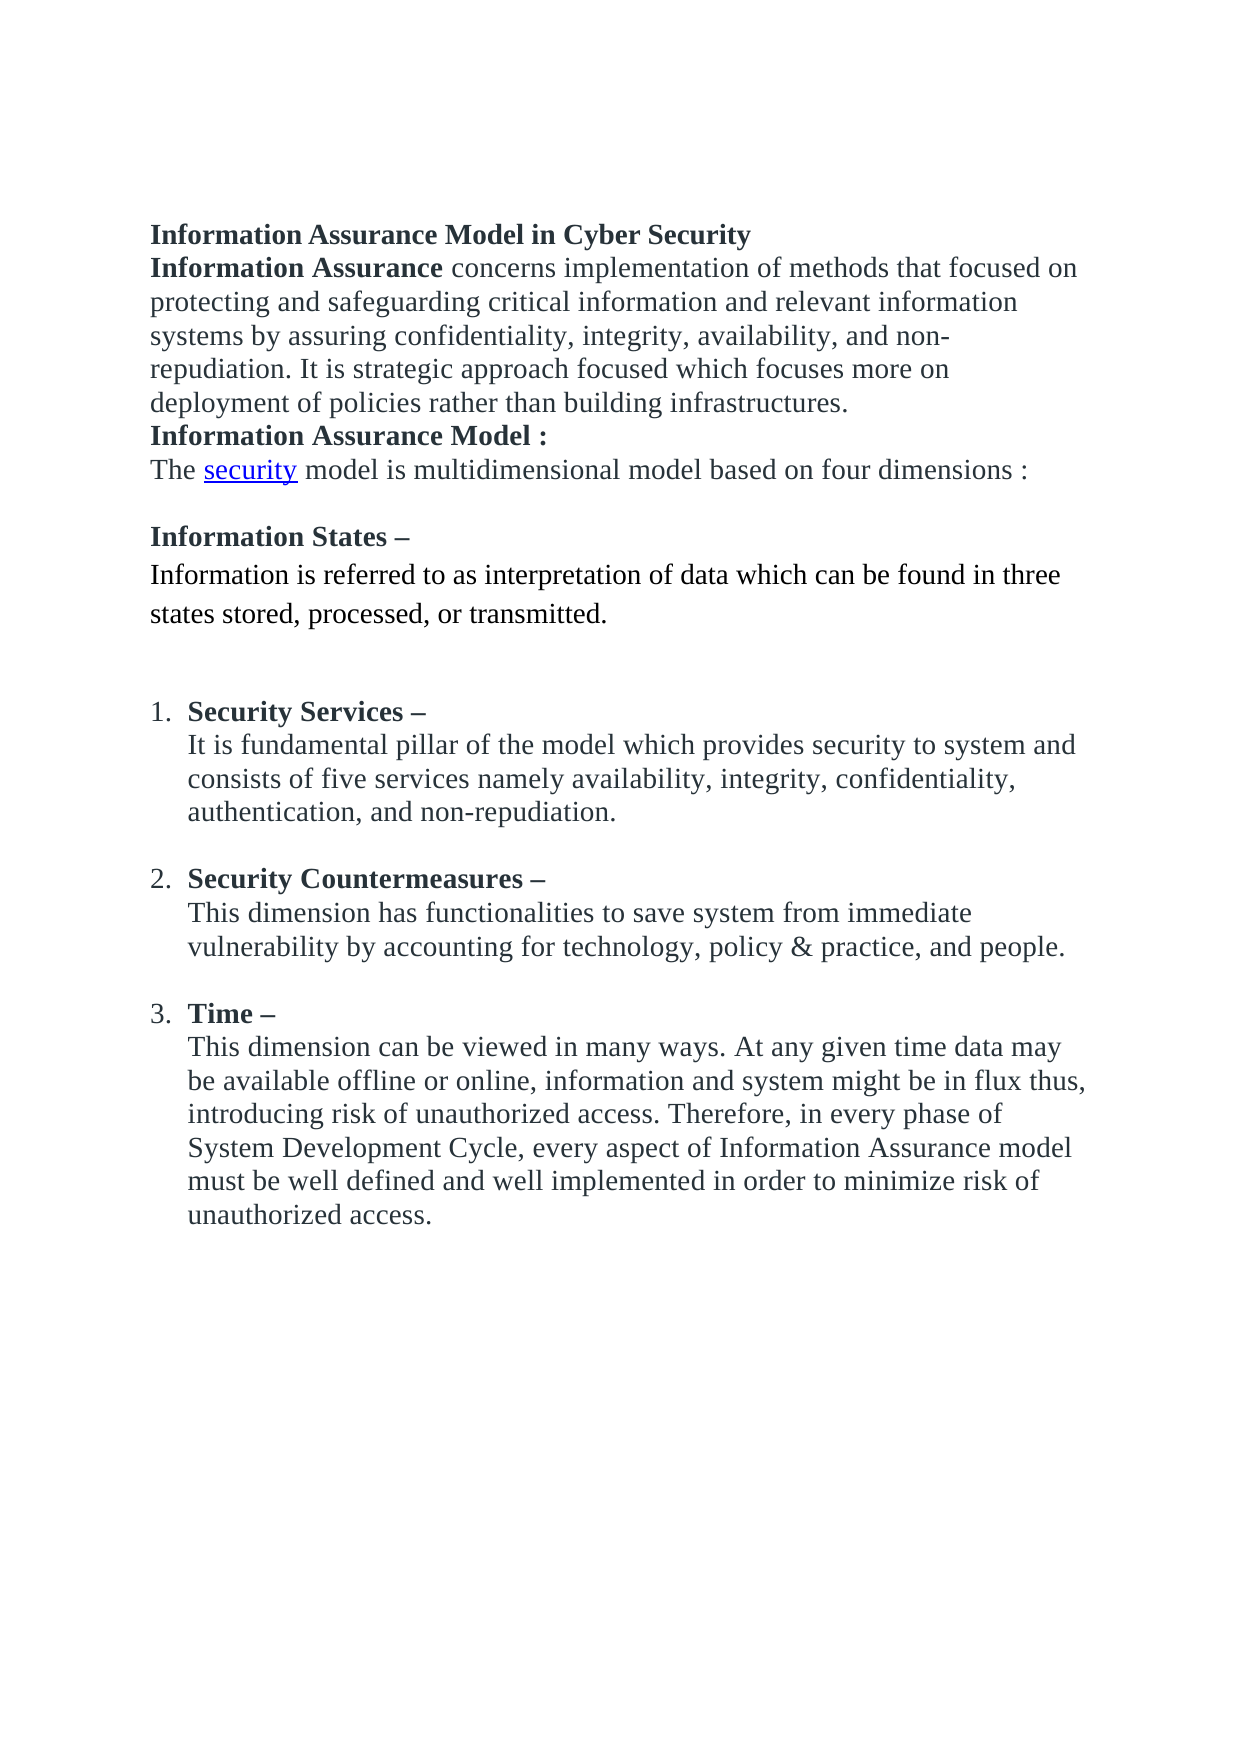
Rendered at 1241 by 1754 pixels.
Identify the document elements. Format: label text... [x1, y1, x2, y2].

list Time – This dimension can be viewed in many ways. At any given time data may be available offline or online, information and system might be in flux thus, introducing risk of unauthorized access. Therefore, in every phase of System Development Cycle, every aspect of Information Assurance model must be well defined and well implemented in order to minimize risk of unauthorized access. [150, 996, 1090, 1264]
text Information States – Information is referred to as interpretation of data which can be found in three states stored, processed, or transmitted. [150, 519, 1090, 668]
text Information Assurance concerns implementation of methods that focused on protecting and safeguarding critical information and relevant information systems by assuring confidentiality, integrity, availability, and non-repudiation. It is strategic approach focused which focuses more on deployment of policies rather than building infrastructures. [150, 251, 1090, 418]
list Security Services – It is fundamental pillar of the model which provides security to system and consists of five services namely availability, integrity, confidentiality, authentication, and non-repudiation. [150, 694, 1090, 862]
text Information Assurance Model : The security model is multidimensional model based on four dimensions : [150, 418, 1090, 519]
list Security Countermeasures – This dimension has functionalities to save system from immediate vulnerability by accounting for technology, policy & practice, and people. [150, 862, 1090, 996]
text Information Assurance Model in Cyber Security [150, 217, 1090, 251]
